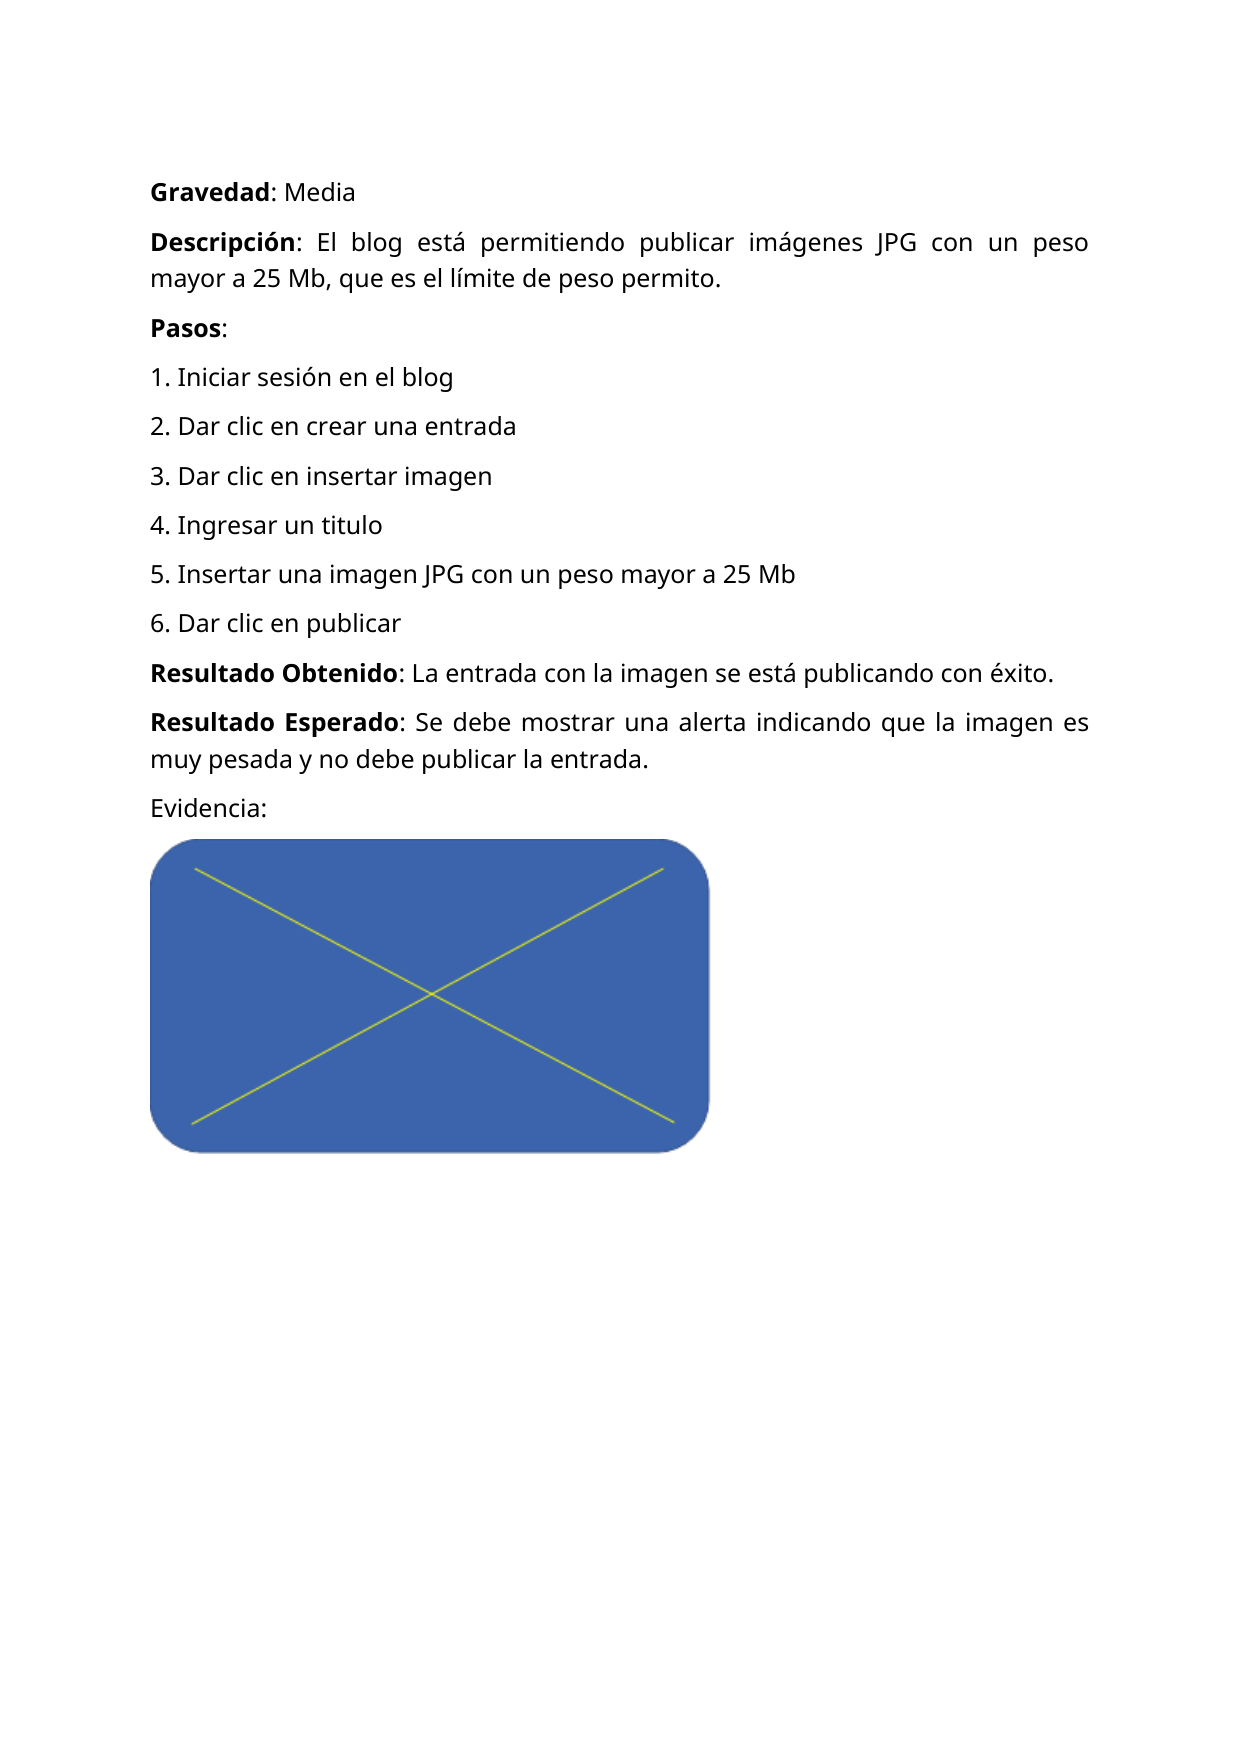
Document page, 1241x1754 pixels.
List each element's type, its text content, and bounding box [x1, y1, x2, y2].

text 5. Insertar una imagen JPG con un peso mayor a 25 Mb [150, 557, 1090, 591]
text Gravedad: Media [150, 175, 1090, 209]
text Descripción: El blog está permitiendo publicar imágenes JPG con un peso mayor a 25 Mb, que es el límite de peso permito. [150, 224, 1090, 295]
text 4. Ingresar un titulo [150, 507, 1090, 541]
text 2. Dar clic en crear una entrada [150, 409, 1090, 443]
text 6. Dar clic en publicar [150, 606, 1090, 640]
text Resultado Esperado: Se debe mostrar una alerta indicando que la imagen es muy pesada y no debe publicar la entrada. [150, 704, 1090, 775]
text Evidencia: [150, 791, 1090, 824]
text Resultado Obtenido: La entrada con la imagen se está publicando con éxito. [150, 655, 1090, 689]
text 1. Iniciar sesión en el blog [150, 359, 1090, 394]
picture [150, 839, 714, 1157]
text 3. Dar clic en insertar imagen [150, 458, 1090, 492]
text Pasos: [150, 310, 1090, 344]
